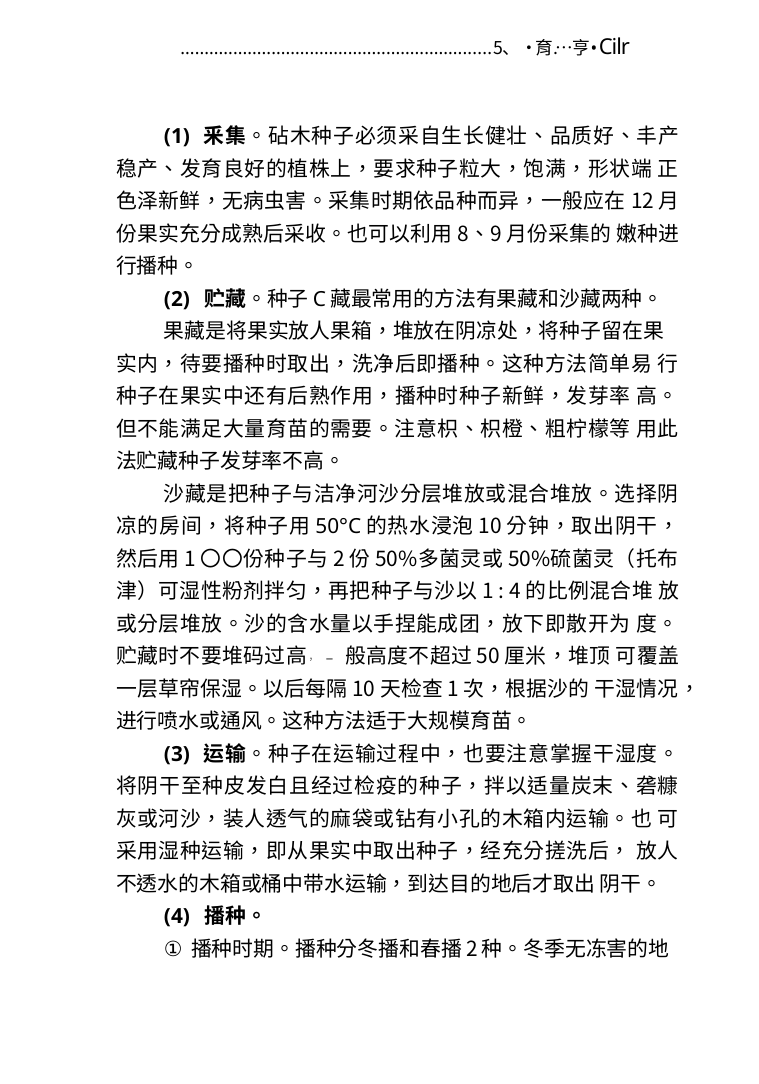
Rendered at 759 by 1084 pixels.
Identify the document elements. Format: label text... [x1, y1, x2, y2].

list 贮藏。种子C藏最常用的方法有果藏和沙藏两种。 [116, 280, 679, 313]
text 实内，待要播种时取出，洗净后即播种。这种方法简单易 行，种子在果实中还有后熟作用，播种时种子新鲜，发芽率 高。但不能满足大量育苗的需要。注意枳、枳橙、粗柠檬等 用此法贮藏种子发芽率不高。 [116, 345, 679, 475]
list 釆集。砧木种子必须采自生长健壮、品质好、丰产 稳产、发育良好的植株上，要求种子粒大，饱满，形状端 正，色泽新鲜，无病虫害。采集时期依品种而异，一般应在 12月份果实充分成熟后采收。也可以利用8、9月份采集的 嫩种进行播种。 [116, 118, 679, 280]
text 5、•育.…亨• Cilr [180, 37, 679, 59]
list 播种。 [116, 898, 679, 930]
text 果藏是将果实放人果箱，堆放在阴凉处，将种子留在果 [116, 313, 679, 345]
list 运输。种子在运输过程中，也要注意掌握干湿度。 将阴干至种皮发白且经过检疫的种子，拌以适量炭末、砻糠 灰或河沙，装人透气的麻袋或钻有小孔的木箱内运输。也 可采用湿种运输，即从果实中取出种子，经充分搓洗后， 放人不透水的木箱或桶中带水运输，到达目的地后才取出 阴干。 [116, 735, 679, 898]
text 沙藏是把种子与洁净河沙分层堆放或混合堆放。选择阴 凉的房间，将种子用50°C的热水浸泡10分钟，取出阴干， 然后用1〇〇份种子与2份50%多菌灵或50%硫菌灵（托布 津）可湿性粉剂拌匀，再把种子与沙以1 : 4的比例混合堆 放或分层堆放。沙的含水量以手捏能成团，放下即散开为 度。贮藏时不要堆码过高，一般高度不超过50厘米，堆顶 可覆盖一层草帘保湿。以后每隔10天检查1次，根据沙的 干湿情况，进行喷水或通风。这种方法适于大规模育苗。 [116, 475, 679, 735]
list 播种时期。播种分冬播和春播2种。冬季无冻害的地 [116, 930, 679, 963]
